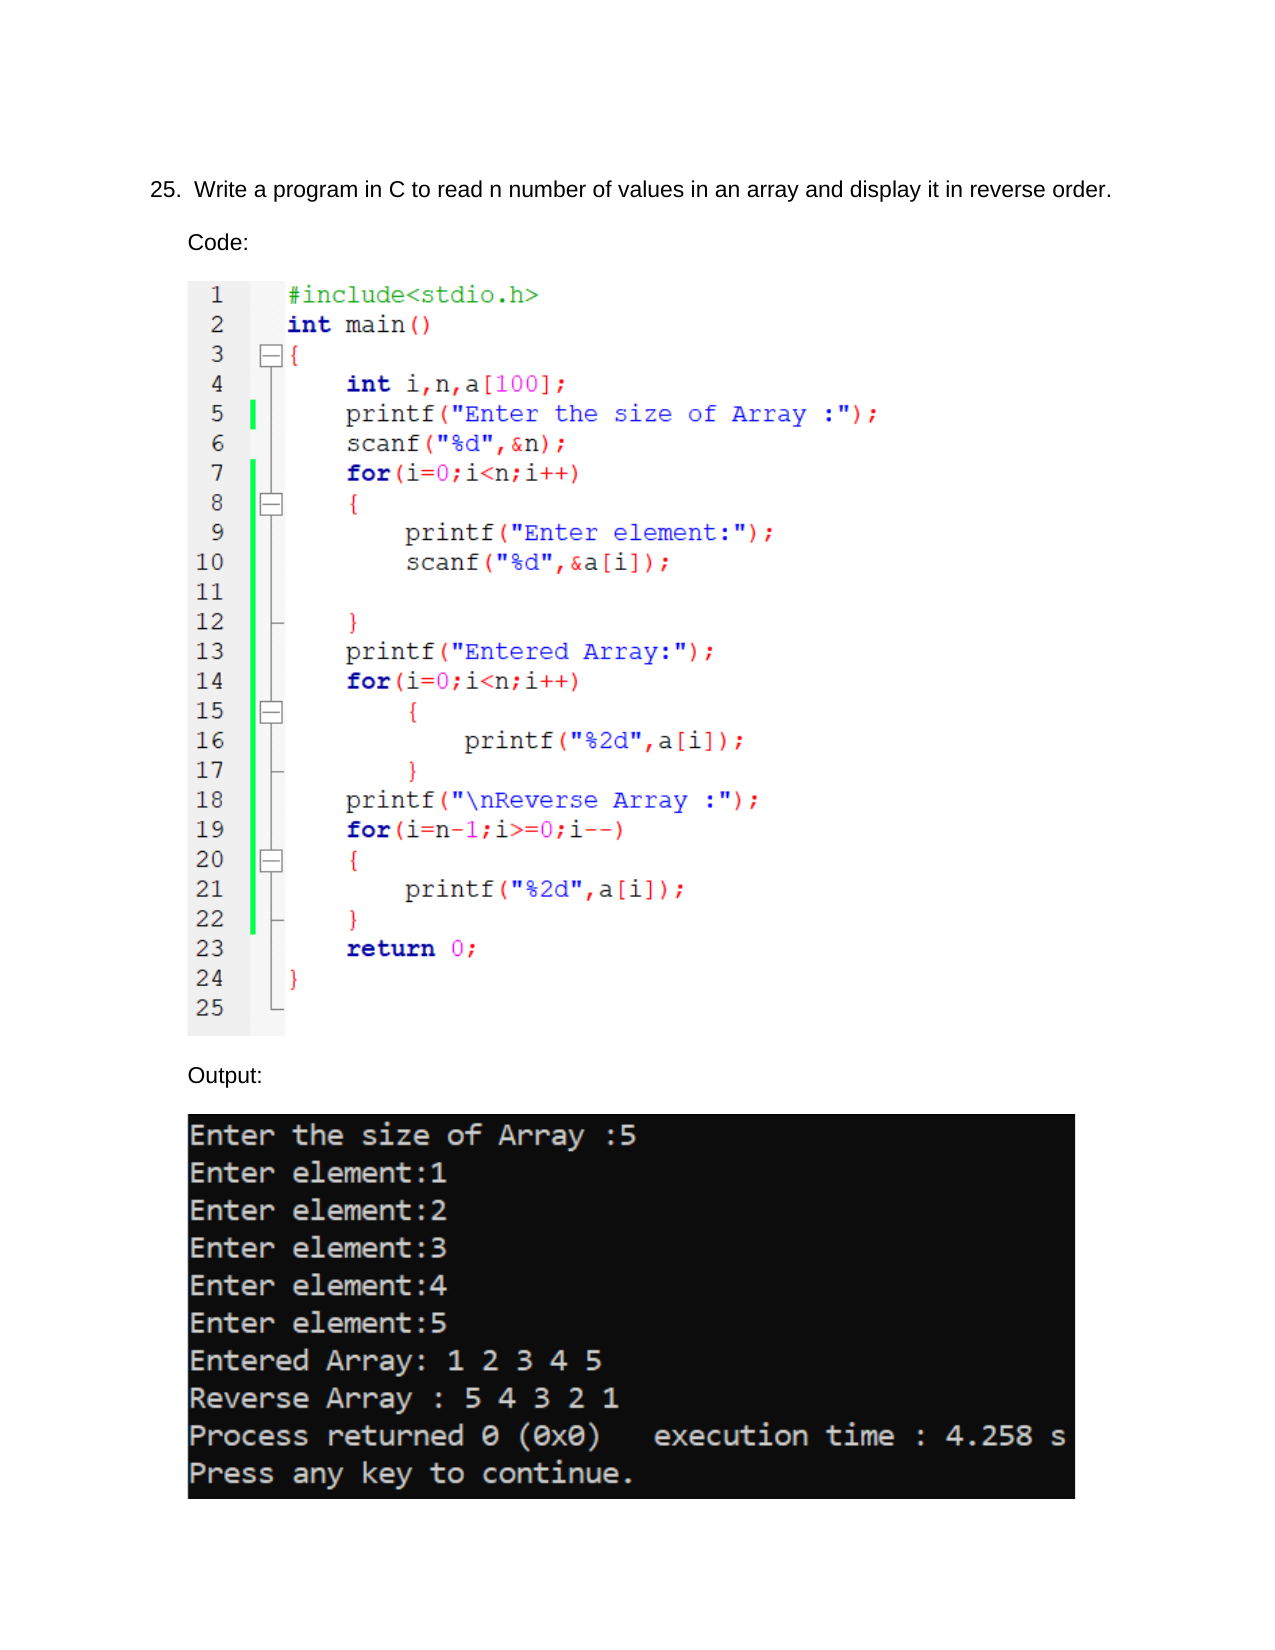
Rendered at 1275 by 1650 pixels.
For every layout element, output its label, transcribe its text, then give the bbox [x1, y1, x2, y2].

text Code: [150, 229, 1125, 255]
text Output: [187, 1062, 1125, 1088]
picture [187, 1114, 1075, 1499]
picture [187, 281, 1163, 1036]
list Write a program in C to read n number of values in an array and display it in reverse order. [150, 176, 1125, 203]
